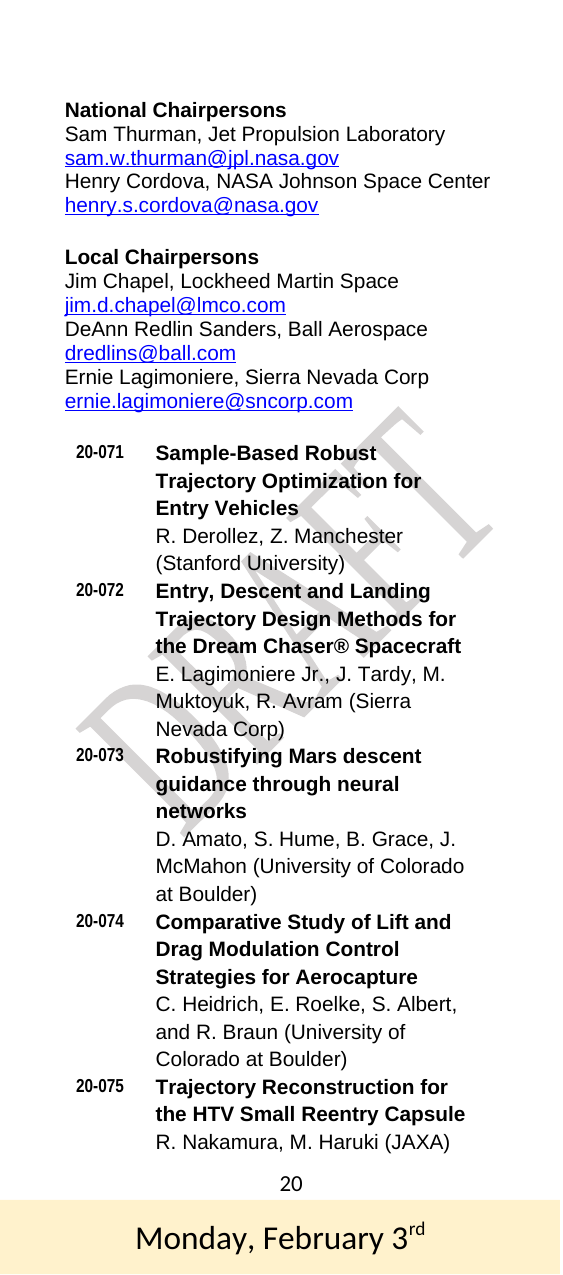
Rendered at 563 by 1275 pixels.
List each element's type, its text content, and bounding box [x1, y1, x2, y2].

table_header 20-071 [65, 441, 144, 579]
table_cell Trajectory Reconstruction for the HTV Small Reentry Capsule R. Nakamura, M. Haruki (JAXA) [144, 1075, 482, 1158]
text Local Chairpersons [64, 245, 517, 269]
table_cell 20-073 [65, 744, 144, 909]
text DeAnn Redlin Sanders, Ball Aerospace dredlins@ball.com [64, 317, 517, 365]
table_header Sample-Based Robust Trajectory Optimization for Entry Vehicles R. Derollez, Z. Manchester (Stanford University) [144, 441, 482, 579]
text Jim Chapel, Lockheed Martin Space jim.d.chapel@lmco.com [64, 269, 517, 317]
text Henry Cordova, NASA Johnson Space Center henry.s.cordova@nasa.gov [64, 169, 517, 217]
text Ernie Lagimoniere, Sierra Nevada Corp ernie.lagimoniere@sncorp.com [64, 365, 517, 413]
table_cell Entry, Descent and Landing Trajectory Design Methods for the Dream Chaser® Spacecraft E. Lagimoniere Jr., J. Tardy, M. Muktoyuk, R. Avram (Sierra Nevada Corp) [144, 579, 482, 744]
table_cell 20-075 [65, 1075, 144, 1158]
table_cell 20-072 [65, 579, 144, 744]
table_cell Robustifying Mars descent guidance through neural networks D. Amato, S. Hume, B. Grace, J. McMahon (University of Colorado at Boulder) [144, 744, 482, 909]
text National Chairpersons [64, 97, 517, 121]
text Sam Thurman, Jet Propulsion Laboratory sam.w.thurman@jpl.nasa.gov [64, 121, 517, 169]
table_cell 20-074 [65, 910, 144, 1075]
table_cell Comparative Study of Lift and Drag Modulation Control Strategies for Aerocapture C. Heidrich, E. Roelke, S. Albert, and R. Braun (University of Colorado at Boulder) [144, 910, 482, 1075]
